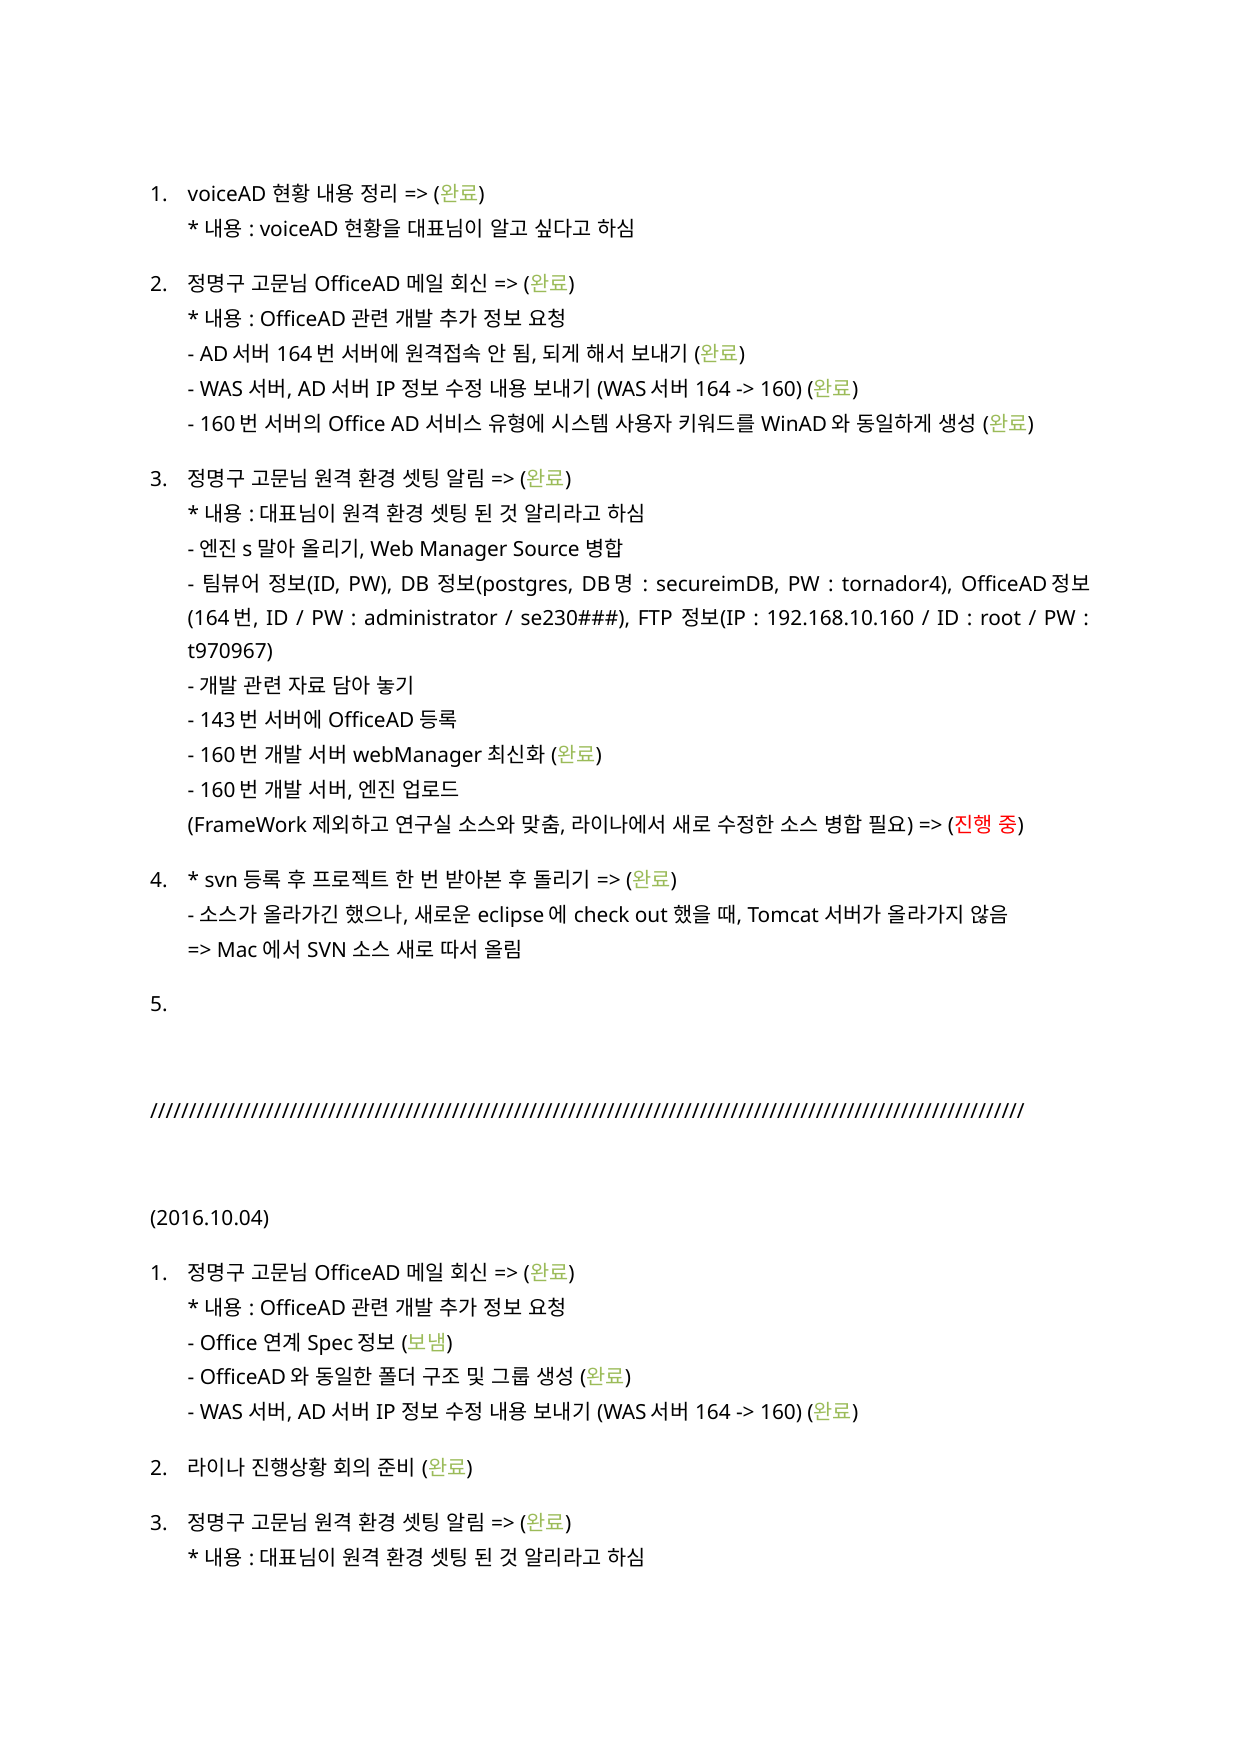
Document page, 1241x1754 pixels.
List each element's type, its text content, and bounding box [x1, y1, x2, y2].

list voiceAD 현황 내용 정리 => (완료) * 내용 : voiceAD 현황을 대표님이 알고 싶다고 하심 [150, 177, 1090, 242]
list 정명구 고문님 OfficeAD 메일 회신 => (완료) * 내용 : OfficeAD 관련 개발 추가 정보 요청 - AD서버 164번 서버에 원격접속 안 됨, 되게 해서 보내기 (완료) - WAS 서버, AD 서버 IP 정보 수정 내용 보내기 (WAS서버 164 -> 160) (완료) - 160번 서버의 Office AD 서비스 유형에 시스템 사용자 키워드를 WinAD와 동일하게 생성 (완료) [150, 268, 1090, 437]
text (2016.10.04) [150, 1203, 1090, 1231]
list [150, 1507, 1090, 1572]
text ///////////////////////////////////////////////////////////////////////////////////////////////////////////////// [150, 1096, 1090, 1124]
list 정명구 고문님 OfficeAD 메일 회신 => (완료) * 내용 : OfficeAD 관련 개발 추가 정보 요청 - Office 연계 Spec정보 (보냄) - OfficeAD와 동일한 폴더 구조 및 그룹 생성 (완료) - WAS 서버, AD 서버 IP 정보 수정 내용 보내기 (WAS서버 164 -> 160) (완료) [150, 1256, 1090, 1426]
list * svn 등록 후 프로젝트 한 번 받아본 후 돌리기 => (완료) - 소스가 올라가긴 했으나, 새로운 eclipse에 check out 했을 때, Tomcat 서버가 올라가지 않음 => Mac 에서 SVN 소스 새로 따서 올림 [150, 864, 1090, 964]
list 라이나 진행상황 회의 준비 (완료) [150, 1451, 1090, 1481]
